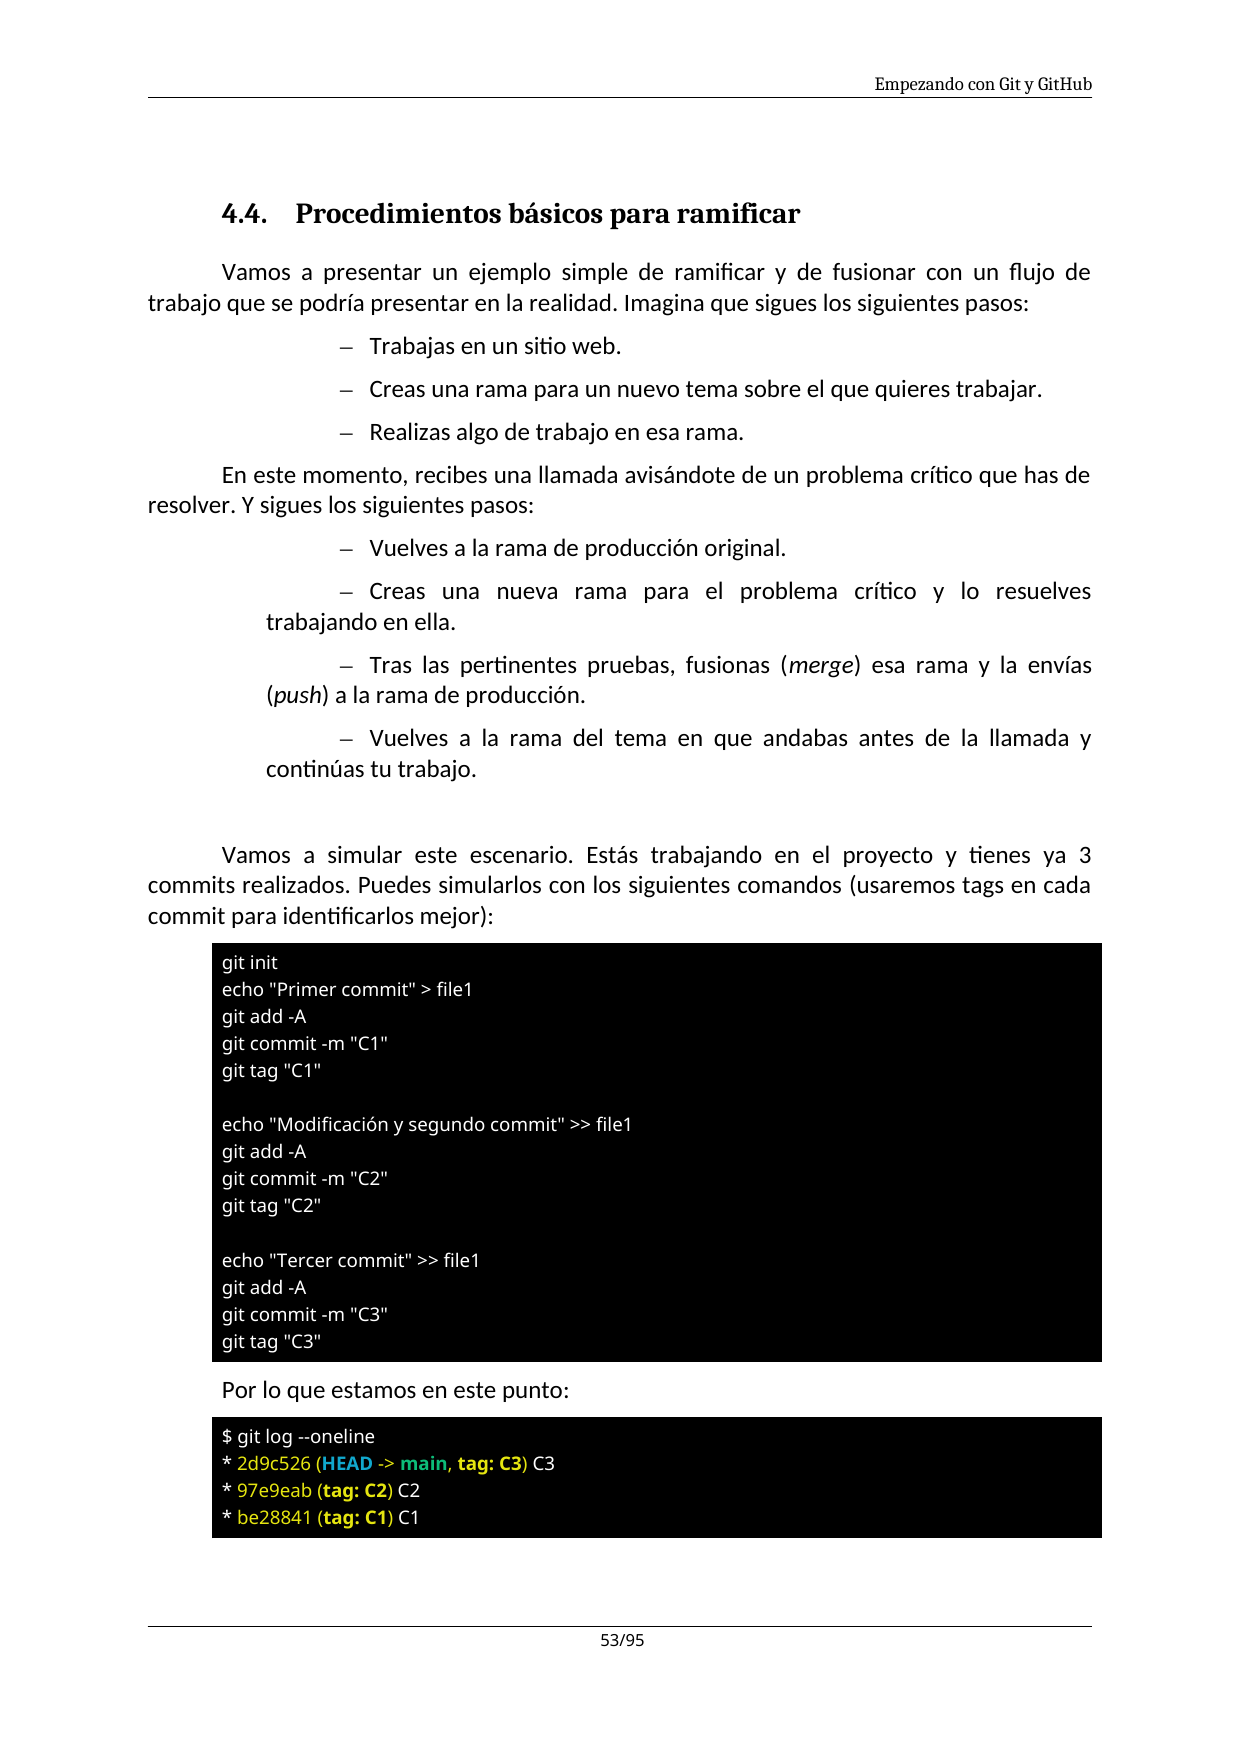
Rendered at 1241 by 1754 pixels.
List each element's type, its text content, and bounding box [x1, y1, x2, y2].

text Vamos a presentar un ejemplo simple de ramificar y de fusionar con un flujo de trabajo que se podría presentar en la realidad. Imagina que sigues los siguientes pasos: [148, 256, 1092, 317]
text Por lo que estamos en este punto: [148, 1374, 1092, 1405]
text git tag "C3" [213, 1322, 1101, 1361]
text git commit -m "C1" [213, 1024, 1101, 1051]
text git tag "C1" [213, 1051, 1101, 1078]
list Creas una nueva rama para el problema crítico y lo resuelves trabajando en ella. [266, 575, 1092, 636]
list Tras las pertinentes pruebas, fusionas (merge) esa rama y la envías (push) a la rama de producción. [266, 649, 1092, 710]
text * 97e9eab (tag: C2) C2 [213, 1472, 1101, 1499]
text * be28841 (tag: C1) C1 [213, 1499, 1101, 1537]
text echo "Modificación y segundo commit" >> file1 [213, 1106, 1101, 1133]
list Trabajas en un sitio web. [266, 330, 1092, 360]
text echo "Primer commit" > file1 [213, 970, 1101, 997]
text git init [213, 944, 1101, 970]
text * 2d9c526 (HEAD -> main, tag: C3) C3 [213, 1444, 1101, 1472]
text git add -A [213, 997, 1101, 1024]
text $ git log --oneline [213, 1419, 1101, 1444]
text git commit -m "C2" [213, 1160, 1101, 1187]
list Vuelves a la rama de producción original. [266, 532, 1092, 563]
list Realizas algo de trabajo en esa rama. [266, 416, 1092, 446]
text git add -A [213, 1133, 1101, 1160]
list Vuelves a la rama del tema en que andabas antes de la llamada y continúas tu trabajo. [266, 722, 1092, 783]
list Creas una rama para un nuevo tema sobre el que quieres trabajar. [266, 373, 1092, 403]
text echo "Tercer commit" >> file1 [213, 1241, 1101, 1268]
text Vamos a simular este escenario. Estás trabajando en el proyecto y tienes ya 3 commits realizados. Puedes simularlos con los siguientes comandos (usaremos tags en cada commit para identificarlos mejor): [148, 839, 1092, 931]
text git commit -m "C3" [213, 1295, 1101, 1322]
text git add -A [213, 1268, 1101, 1295]
subtitle Procedimientos básicos para ramificar [222, 198, 1092, 231]
text git tag "C2" [213, 1187, 1101, 1214]
text En este momento, recibes una llamada avisándote de un problema crítico que has de resolver. Y sigues los siguientes pasos: [148, 459, 1092, 520]
